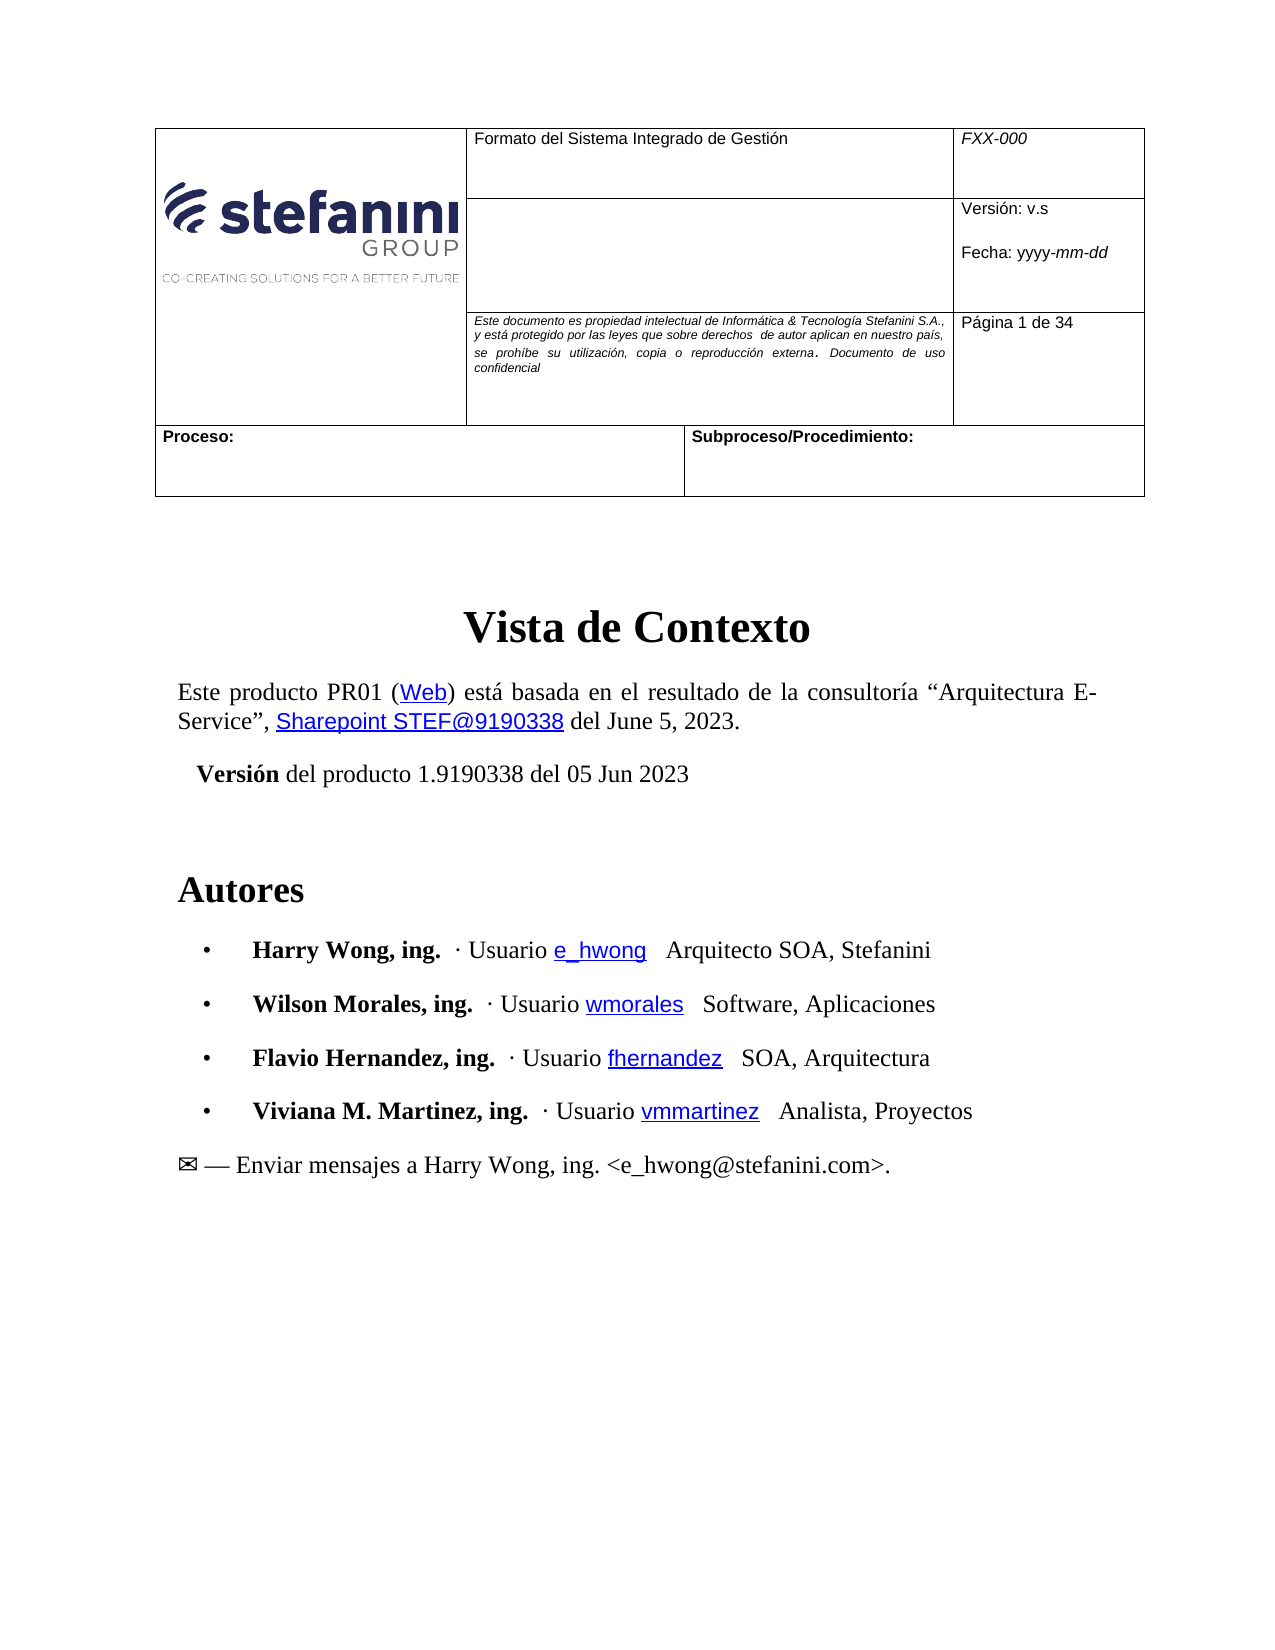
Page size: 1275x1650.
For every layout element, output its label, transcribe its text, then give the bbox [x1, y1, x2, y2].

list Wilson Morales, ing. · Usuario wmorales Software, Aplicaciones [202, 989, 1098, 1018]
text Este producto PR01 (Web) está basada en el resultado de la consultoría “Arquitectura E-Service”, Sharepoint STEF@9190338 del June 5, 2023. [177, 677, 1098, 734]
subtitle Autores [177, 867, 1098, 910]
title Vista de Contexto [177, 599, 1098, 652]
text ✉ — Enviar mensajes a Harry Wong, ing. <e_hwong@stefanini.com>. [177, 1150, 1098, 1179]
list Viviana M. Martinez, ing. · Usuario vmmartinez Analista, Proyectos [202, 1096, 1098, 1125]
list Flavio Hernandez, ing. · Usuario fhernandez SOA, Arquitectura [202, 1043, 1098, 1071]
text Versión del producto 1.9190338 del 05 Jun 2023 [177, 759, 1098, 788]
list Harry Wong, ing. · Usuario e_hwong Arquitecto SOA, Stefanini [202, 935, 1098, 964]
picture [162, 182, 460, 286]
